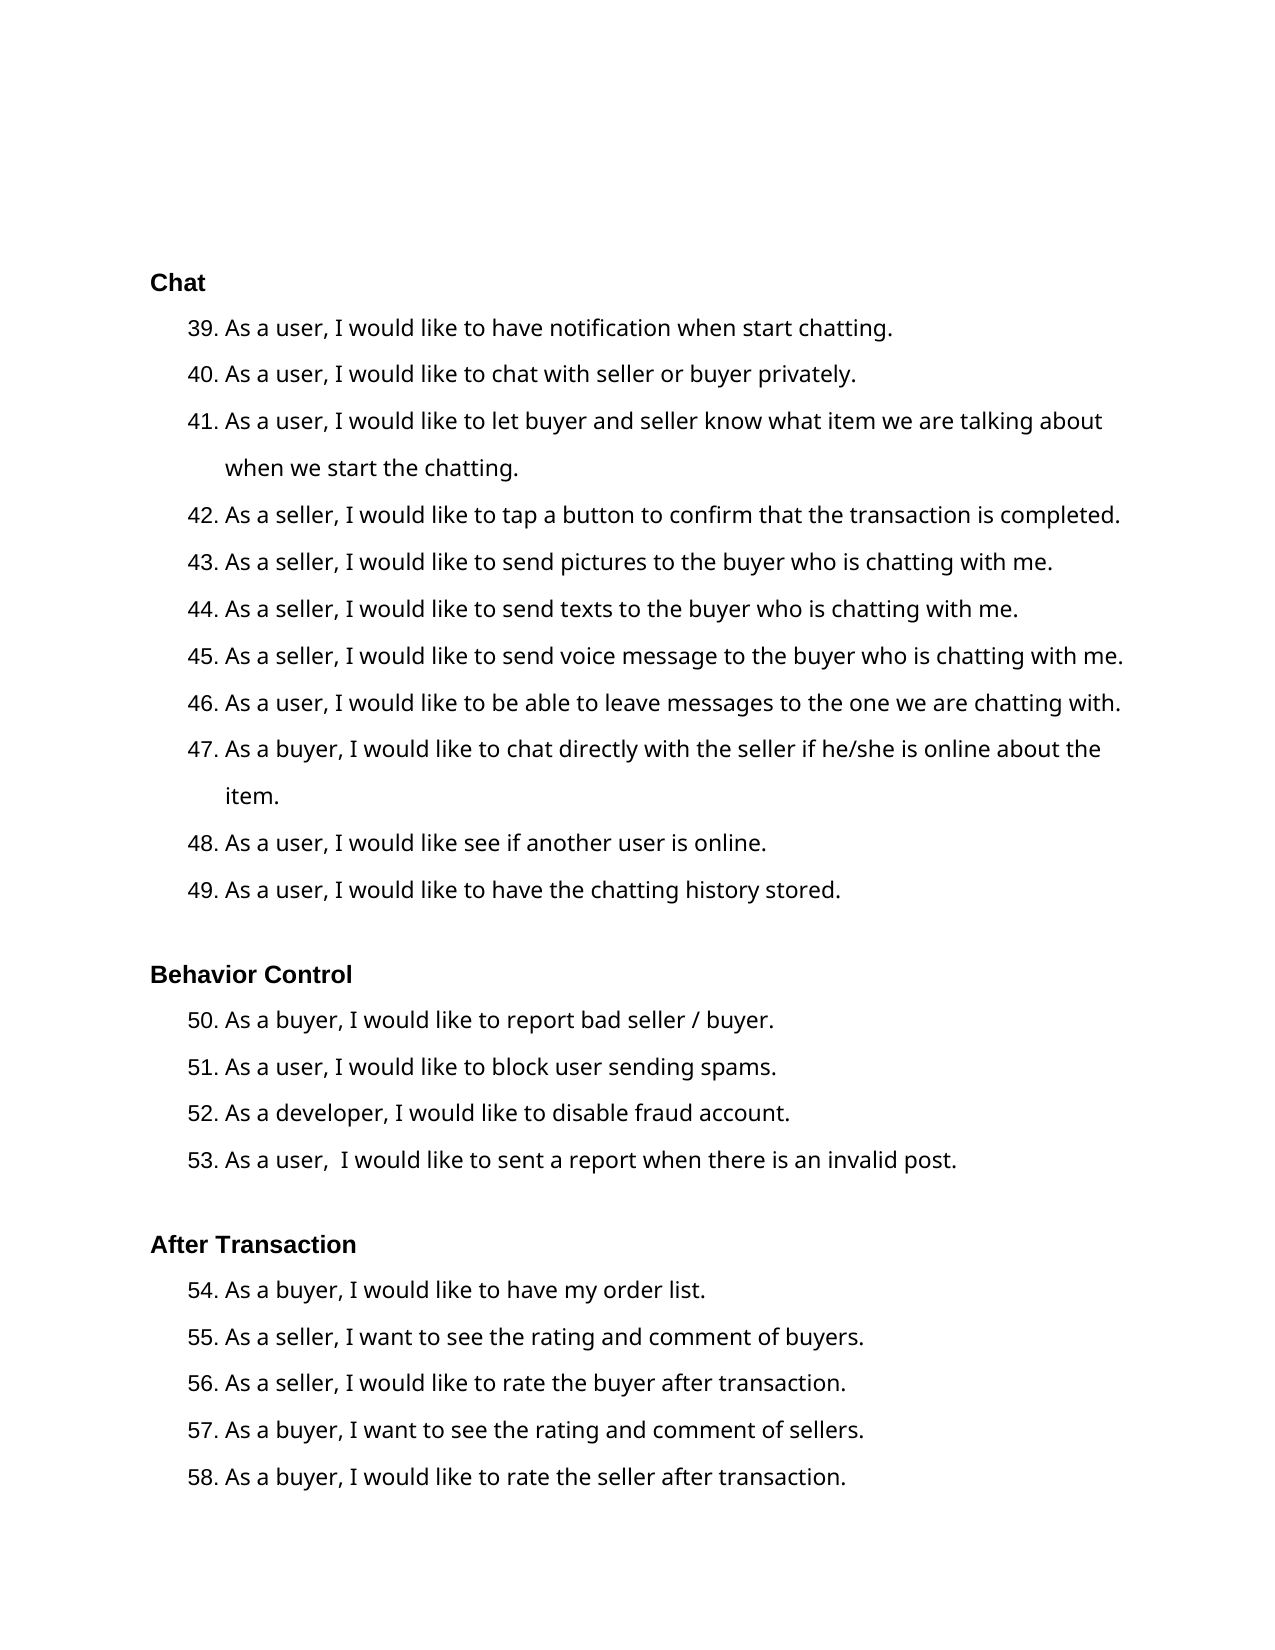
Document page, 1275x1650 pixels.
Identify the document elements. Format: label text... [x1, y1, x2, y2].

list As a user, I would like to chat with seller or buyer privately. [187, 358, 1125, 390]
list As a user, I would like see if another user is online. [187, 827, 1125, 858]
list As a buyer, I would like to have my order list. [187, 1274, 1125, 1305]
list As a buyer, I want to see the rating and comment of sellers. [187, 1414, 1125, 1446]
text Chat [150, 268, 1125, 297]
list As a user, I would like to have notification when start chatting. [187, 312, 1125, 343]
list As a seller, I would like to send pictures to the buyer who is chatting with me. [187, 546, 1125, 577]
list As a user, I would like to let buyer and seller know what item we are talking about when we start the chatting. [187, 405, 1125, 483]
list As a seller, I would like to send voice message to the buyer who is chatting with me. [187, 640, 1125, 671]
list As a user, I would like to block user sending spams. [187, 1050, 1125, 1082]
list As a user, I would like to sent a report when there is an invalid post. [187, 1144, 1125, 1175]
list As a user, I would like to be able to leave messages to the one we are chatting with. [187, 687, 1125, 718]
list As a buyer, I would like to rate the seller after transaction. [187, 1461, 1125, 1492]
text Behavior Control [150, 960, 1125, 989]
list As a developer, I would like to disable fraud account. [187, 1097, 1125, 1128]
list As a seller, I would like to send texts to the buyer who is chatting with me. [187, 593, 1125, 624]
list As a seller, I want to see the rating and comment of buyers. [187, 1321, 1125, 1352]
list As a seller, I would like to rate the buyer after transaction. [187, 1367, 1125, 1399]
list As a user, I would like to have the chatting history stored. [187, 874, 1125, 905]
text After Transaction [150, 1231, 1125, 1259]
list As a buyer, I would like to report bad seller / buyer. [187, 1003, 1125, 1035]
list As a buyer, I would like to chat directly with the seller if he/she is online about the item. [187, 733, 1125, 812]
list As a seller, I would like to tap a button to confirm that the transaction is completed. [187, 499, 1125, 530]
